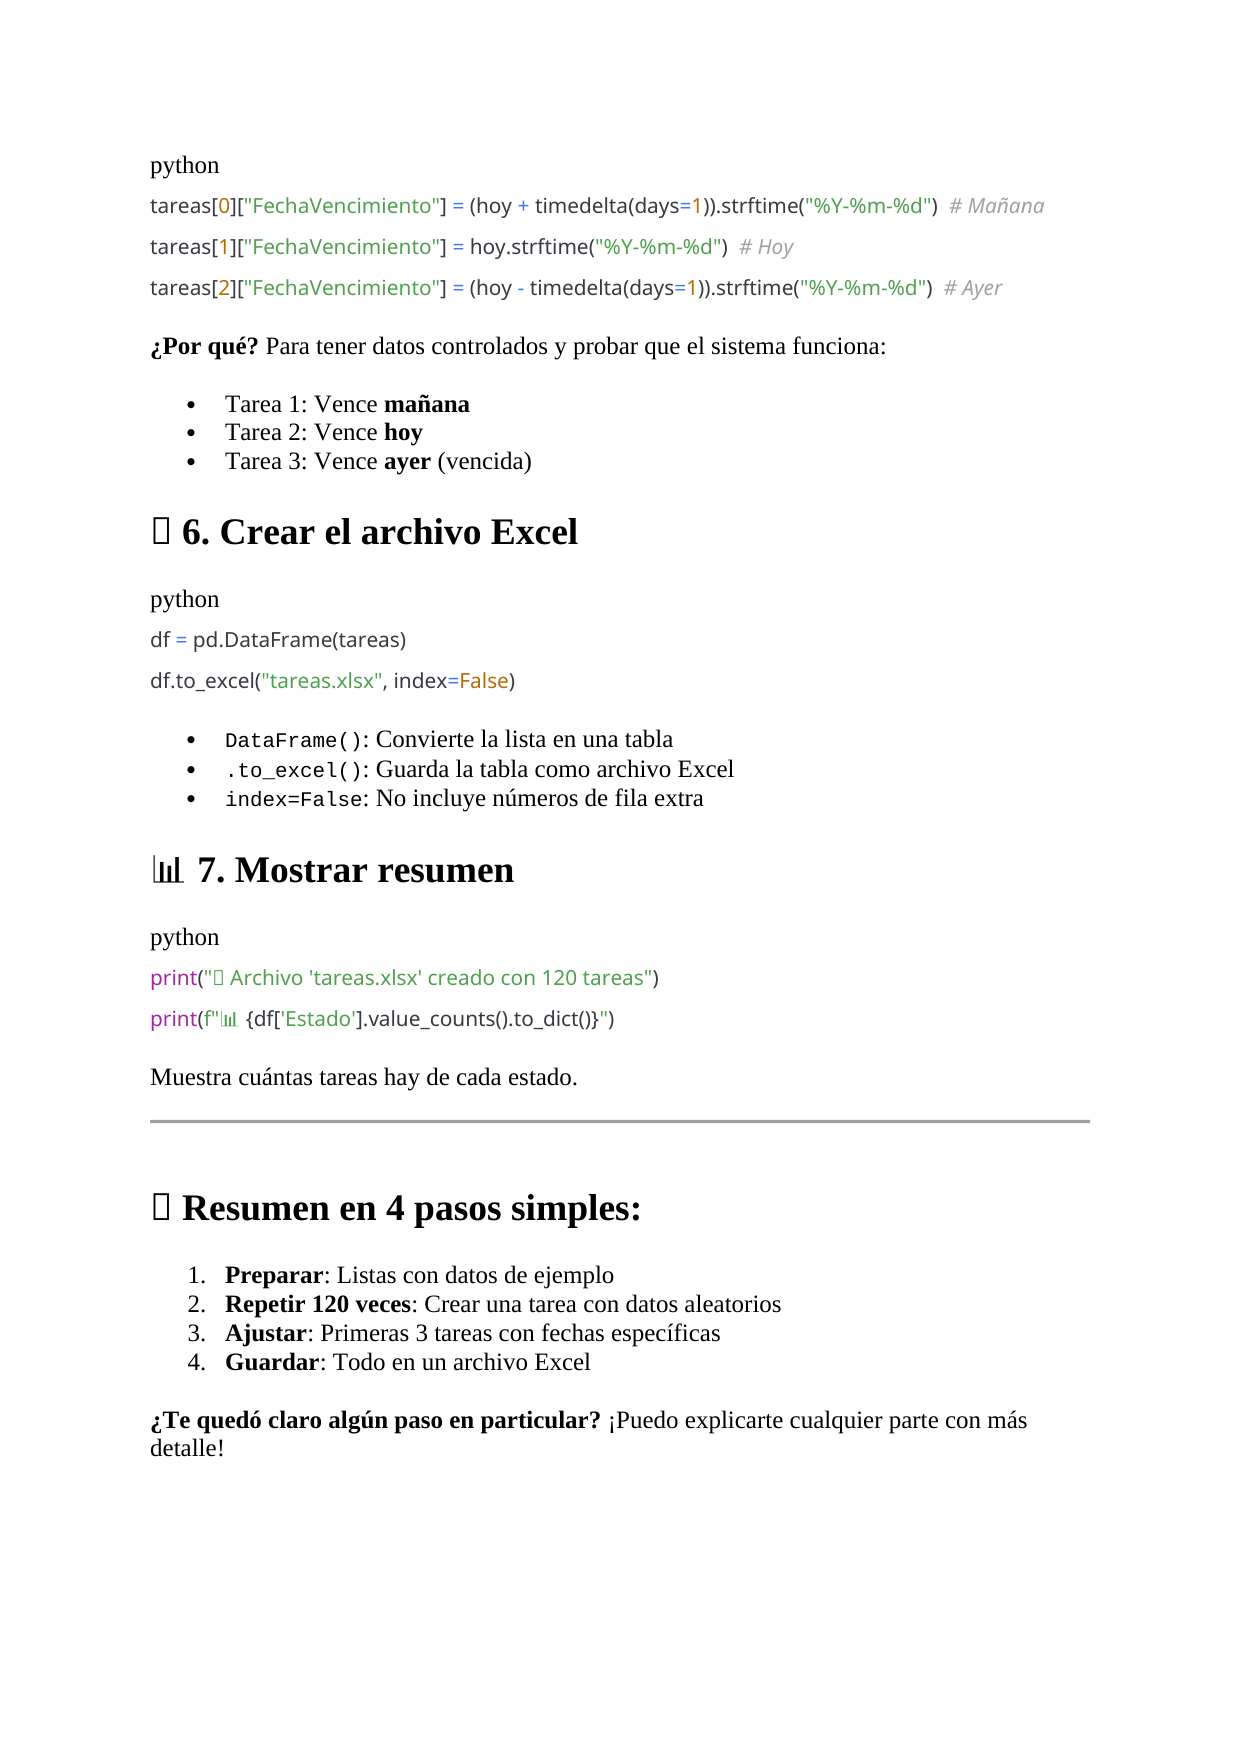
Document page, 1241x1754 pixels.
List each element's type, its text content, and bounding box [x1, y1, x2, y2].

text 🎯 Resumen en 4 pasos simples: [150, 1180, 1090, 1231]
text python [150, 922, 1090, 951]
text python [150, 584, 1090, 613]
list Repetir 120 veces: Crear una tarea con datos aleatorios [187, 1289, 1090, 1318]
text python [150, 150, 1090, 179]
text df = pd.DataFrame(tareas) [150, 626, 1090, 654]
text 📊 7. Mostrar resumen [150, 842, 1090, 893]
list DataFrame(): Convierte la lista en una tabla [187, 724, 1090, 754]
list Tarea 1: Vence mañana [187, 389, 1090, 417]
text print(f"📊 {df['Estado'].value_counts().to_dict()}") [150, 1004, 1090, 1033]
text tareas[1]["FechaVencimiento"] = hoy.strftime("%Y-%m-%d") # Hoy [150, 232, 1090, 261]
text ¿Por qué? Para tener datos controlados y probar que el sistema funciona: [150, 331, 1090, 359]
text print("✅ Archivo 'tareas.xlsx' creado con 120 tareas") [150, 963, 1090, 992]
list Ajustar: Primeras 3 tareas con fechas específicas [187, 1318, 1090, 1347]
list Tarea 2: Vence hoy [187, 417, 1090, 446]
text 💾 6. Crear el archivo Excel [150, 504, 1090, 555]
text Muestra cuántas tareas hay de cada estado. [150, 1062, 1090, 1091]
text tareas[0]["FechaVencimiento"] = (hoy + timedelta(days=1)).strftime("%Y-%m-%d") # Mañana [150, 191, 1090, 220]
list .to_excel(): Guarda la tabla como archivo Excel [187, 754, 1090, 783]
text tareas[2]["FechaVencimiento"] = (hoy - timedelta(days=1)).strftime("%Y-%m-%d") # Ayer [150, 273, 1090, 302]
text df.to_excel("tareas.xlsx", index=False) [150, 666, 1090, 695]
list Preparar: Listas con datos de ejemplo [187, 1261, 1090, 1289]
list Tarea 3: Vence ayer (vencida) [187, 446, 1090, 475]
list Guardar: Todo en un archivo Excel [187, 1347, 1090, 1376]
text ¿Te quedó claro algún paso en particular? ¡Puedo explicarte cualquier parte con más detalle! [150, 1405, 1090, 1462]
list index=False: No incluye números de fila extra [187, 783, 1090, 813]
